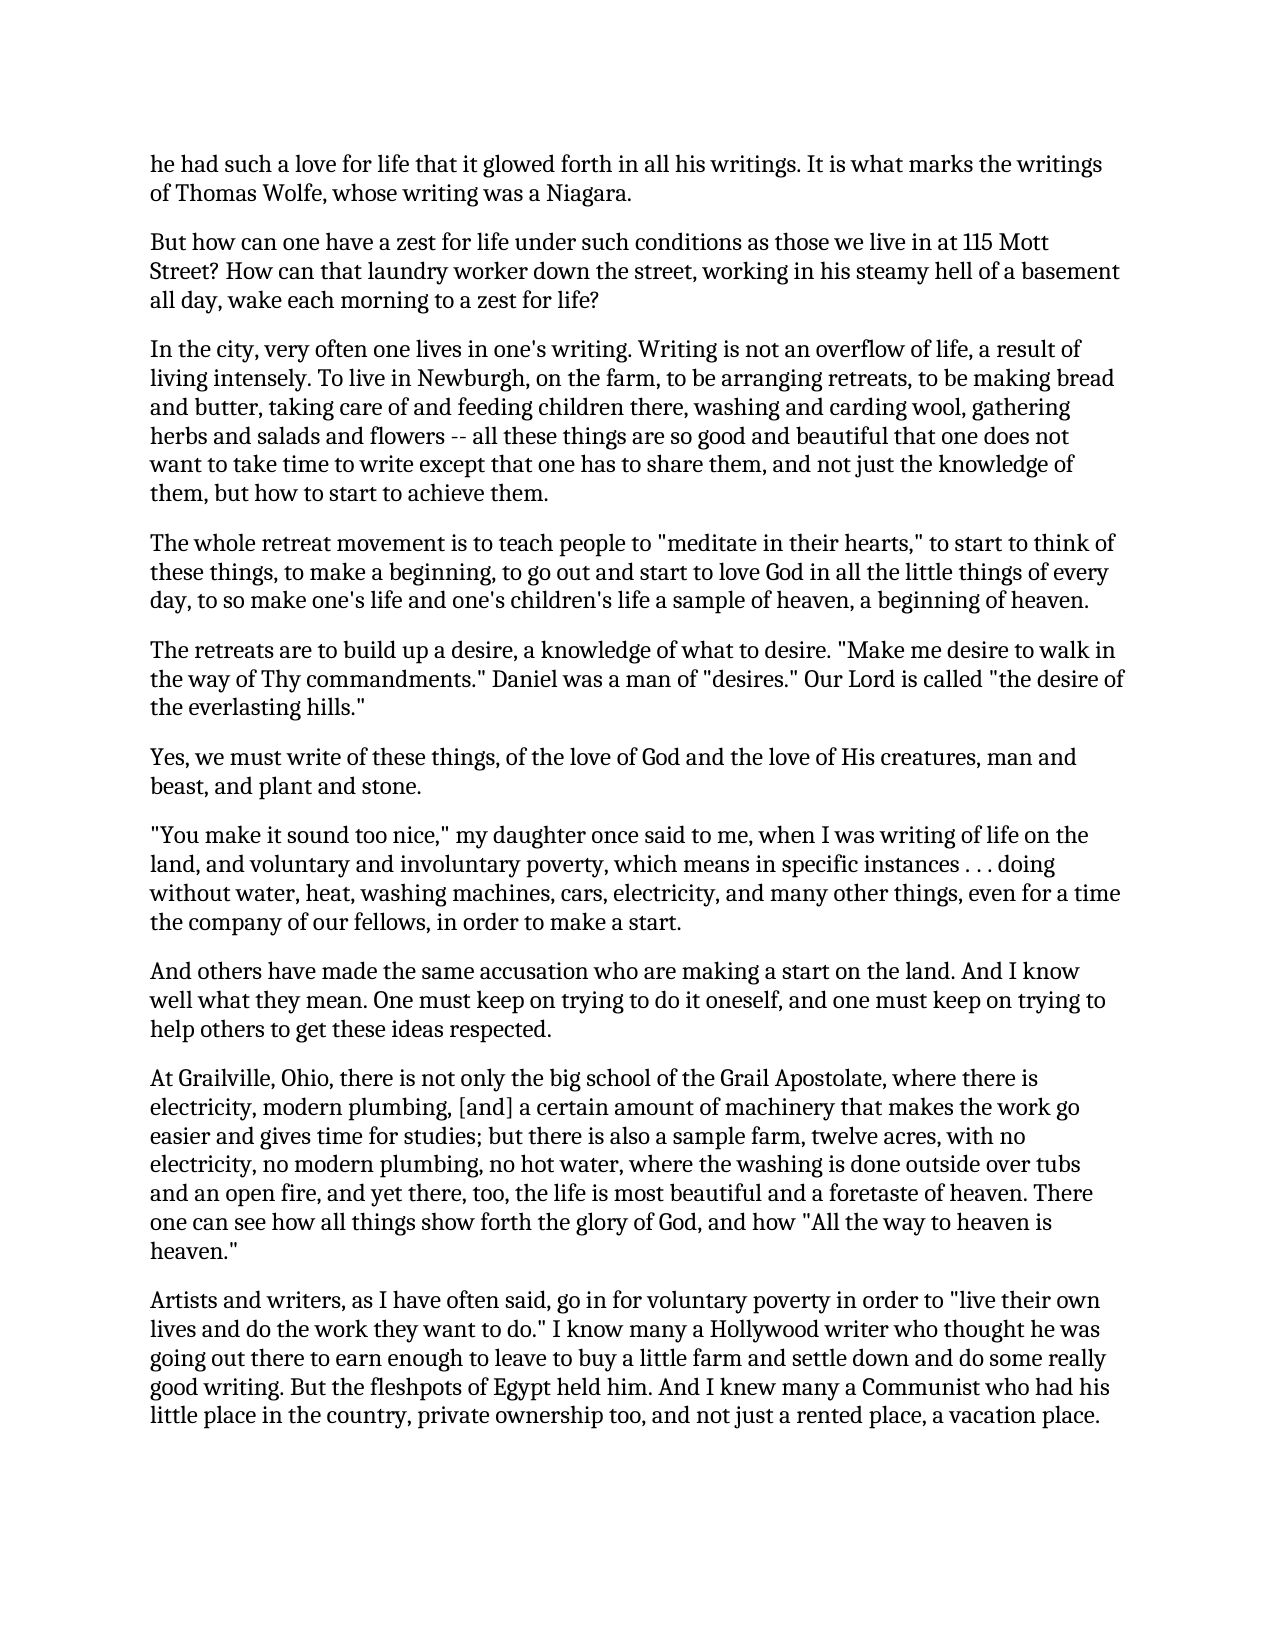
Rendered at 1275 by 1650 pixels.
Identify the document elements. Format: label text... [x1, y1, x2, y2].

text Yes, we must write of these things, of the love of God and the love of His creatures, man and beast, and plant and stone. [150, 743, 1125, 800]
text But how can one have a zest for life under such conditions as those we live in at 115 Mott Street? How can that laundry worker down the street, working in his steamy hell of a basement all day, wake each morning to a zest for life? [150, 228, 1125, 314]
text And others have made the same accusation who are making a start on the land. And I know well what they mean. One must keep on trying to do it oneself, and one must keep on trying to help others to get these ideas respected. [150, 957, 1125, 1043]
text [150, 150, 1125, 207]
text The whole retreat movement is to teach people to "meditate in their hearts," to start to think of these things, to make a beginning, to go out and start to love God in all the little things of every day, to so make one's life and one's children's life a sample of heaven, a beginning of heaven. [150, 529, 1125, 615]
text "You make it sound too nice," my daughter once said to me, when I was writing of life on the land, and voluntary and involuntary poverty, which means in specific instances . . . doing without water, heat, washing machines, cars, electricity, and many other things, even for a time the company of our fellows, in order to make a start. [150, 821, 1125, 936]
text Artists and writers, as I have often said, go in for voluntary poverty in order to "live their own lives and do the work they want to do." I know many a Hollywood writer who thought he was going out there to earn enough to leave to buy a little farm and settle down and do some really good writing. But the fleshpots of Egypt held him. And I knew many a Communist who had his little place in the country, private ownership too, and not just a rented place, a vacation place. [150, 1286, 1125, 1430]
text The retreats are to build up a desire, a knowledge of what to desire. "Make me desire to walk in the way of Thy commandments." Daniel was a man of "desires." Our Lord is called "the desire of the everlasting hills." [150, 636, 1125, 722]
text At Grailville, Ohio, there is not only the big school of the Grail Apostolate, where there is electricity, modern plumbing, [and] a certain amount of machinery that makes the work go easier and gives time for studies; but there is also a sample farm, twelve acres, with no electricity, no modern plumbing, no hot water, where the washing is done outside over tubs and an open fire, and yet there, too, the life is most beautiful and a foretaste of heaven. There one can see how all things show forth the glory of God, and how "All the way to heaven is heaven." [150, 1064, 1125, 1265]
text In the city, very often one lives in one's writing. Writing is not an overflow of life, a result of living intensely. To live in Newburgh, on the farm, to be arranging retreats, to be making bread and butter, taking care of and feeding children there, washing and carding wool, gathering herbs and salads and flowers -- all these things are so good and beautiful that one does not want to take time to write except that one has to share them, and not just the knowledge of them, but how to start to achieve them. [150, 335, 1125, 508]
